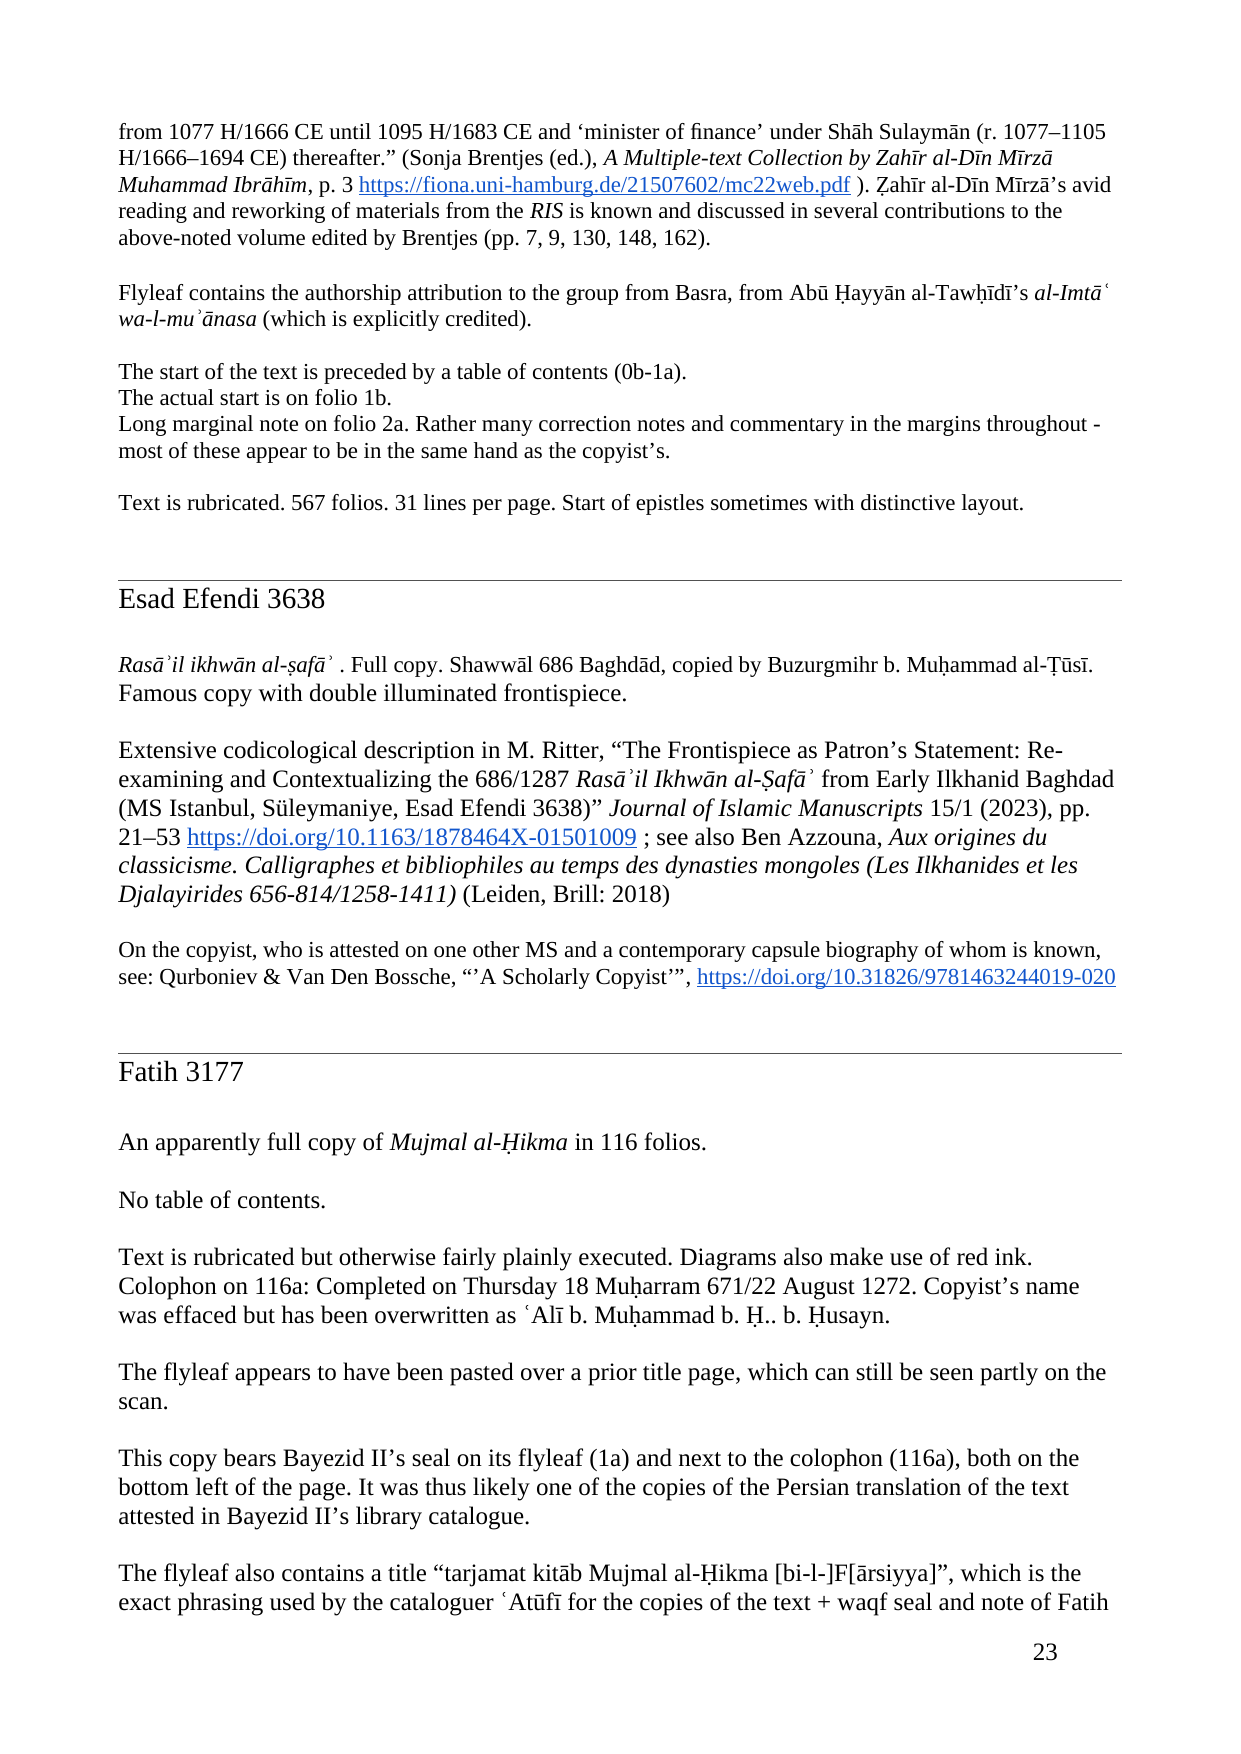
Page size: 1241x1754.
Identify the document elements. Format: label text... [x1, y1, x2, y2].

text No table of contents. [118, 1185, 1122, 1213]
subtitle Fatih 3177 [118, 1054, 1122, 1088]
text Text is rubricated but otherwise fairly plainly executed. Diagrams also make use of red ink. [118, 1242, 1122, 1271]
text Famous copy with double illuminated frontispiece. [118, 678, 1122, 707]
text Colophon on 116a: Completed on Thursday 18 Muḥarram 671/22 August 1272. Copyist’s name was effaced but has been overwritten as ʿAlī b. Muḥammad b. Ḥ.. b. Ḥusayn. [118, 1271, 1122, 1328]
text On the copyist, who is attested on one other MS and a contemporary capsule biography of whom is known, see: Qurboniev & Van Den Bossche, “’A Scholarly Copyist’”, https://doi.org/10.31826/9781463244019-020 [118, 937, 1122, 989]
text The actual start is on folio 1b. [118, 384, 1122, 410]
text Rasāʾil ikhwān al-ṣafāʾ . Full copy. Shawwāl 686 Baghdād, copied by Buzurgmihr b. Muḥammad al-Ṭūsī. [118, 651, 1122, 678]
text The flyleaf appears to have been pasted over a prior title page, which can still be seen partly on the scan. [118, 1357, 1122, 1415]
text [118, 1558, 1122, 1616]
text Text is rubricated. 567 folios. 31 lines per page. Start of epistles sometimes with distinctive layout. [118, 489, 1122, 516]
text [118, 118, 1122, 250]
text Flyleaf contains the authorship attribution to the group from Basra, from Abū Ḥayyān al-Tawḥīdī’s al-Imtāʿ wa-l-muʾānasa (which is explicitly credited). [118, 279, 1122, 331]
text This copy bears Bayezid II’s seal on its flyleaf (1a) and next to the colophon (116a), both on the bottom left of the page. It was thus likely one of the copies of the Persian translation of the text attested in Bayezid II’s library catalogue. [118, 1443, 1122, 1530]
text An apparently full copy of Mujmal al-Ḥikma in 116 folios. [118, 1127, 1122, 1156]
text Long marginal note on folio 2a. Rather many correction notes and commentary in the margins throughout - most of these appear to be in the same hand as the copyist’s. [118, 410, 1122, 463]
text The start of the text is preceded by a table of contents (0b-1a). [118, 358, 1122, 384]
text Extensive codicological description in M. Ritter, “The Frontispiece as Patron’s Statement: Re-examining and Contextualizing the 686/1287 Rasāʾil Ikhwān al-Ṣafāʾ from Early Ilkhanid Baghdad (MS Istanbul, Süleymaniye, Esad Efendi 3638)” Journal of Islamic Manuscripts 15/1 (2023), pp. 21–53 https://doi.org/10.1163/1878464X-01501009 ; see also Ben Azzouna, Aux origines du classicisme. Calligraphes et bibliophiles au temps des dynasties mongoles (Les Ilkhanides et les Djalayirides 656-814/1258-1411) (Leiden, Brill: 2018) [118, 735, 1122, 908]
subtitle Esad Efendi 3638 [118, 581, 1122, 614]
